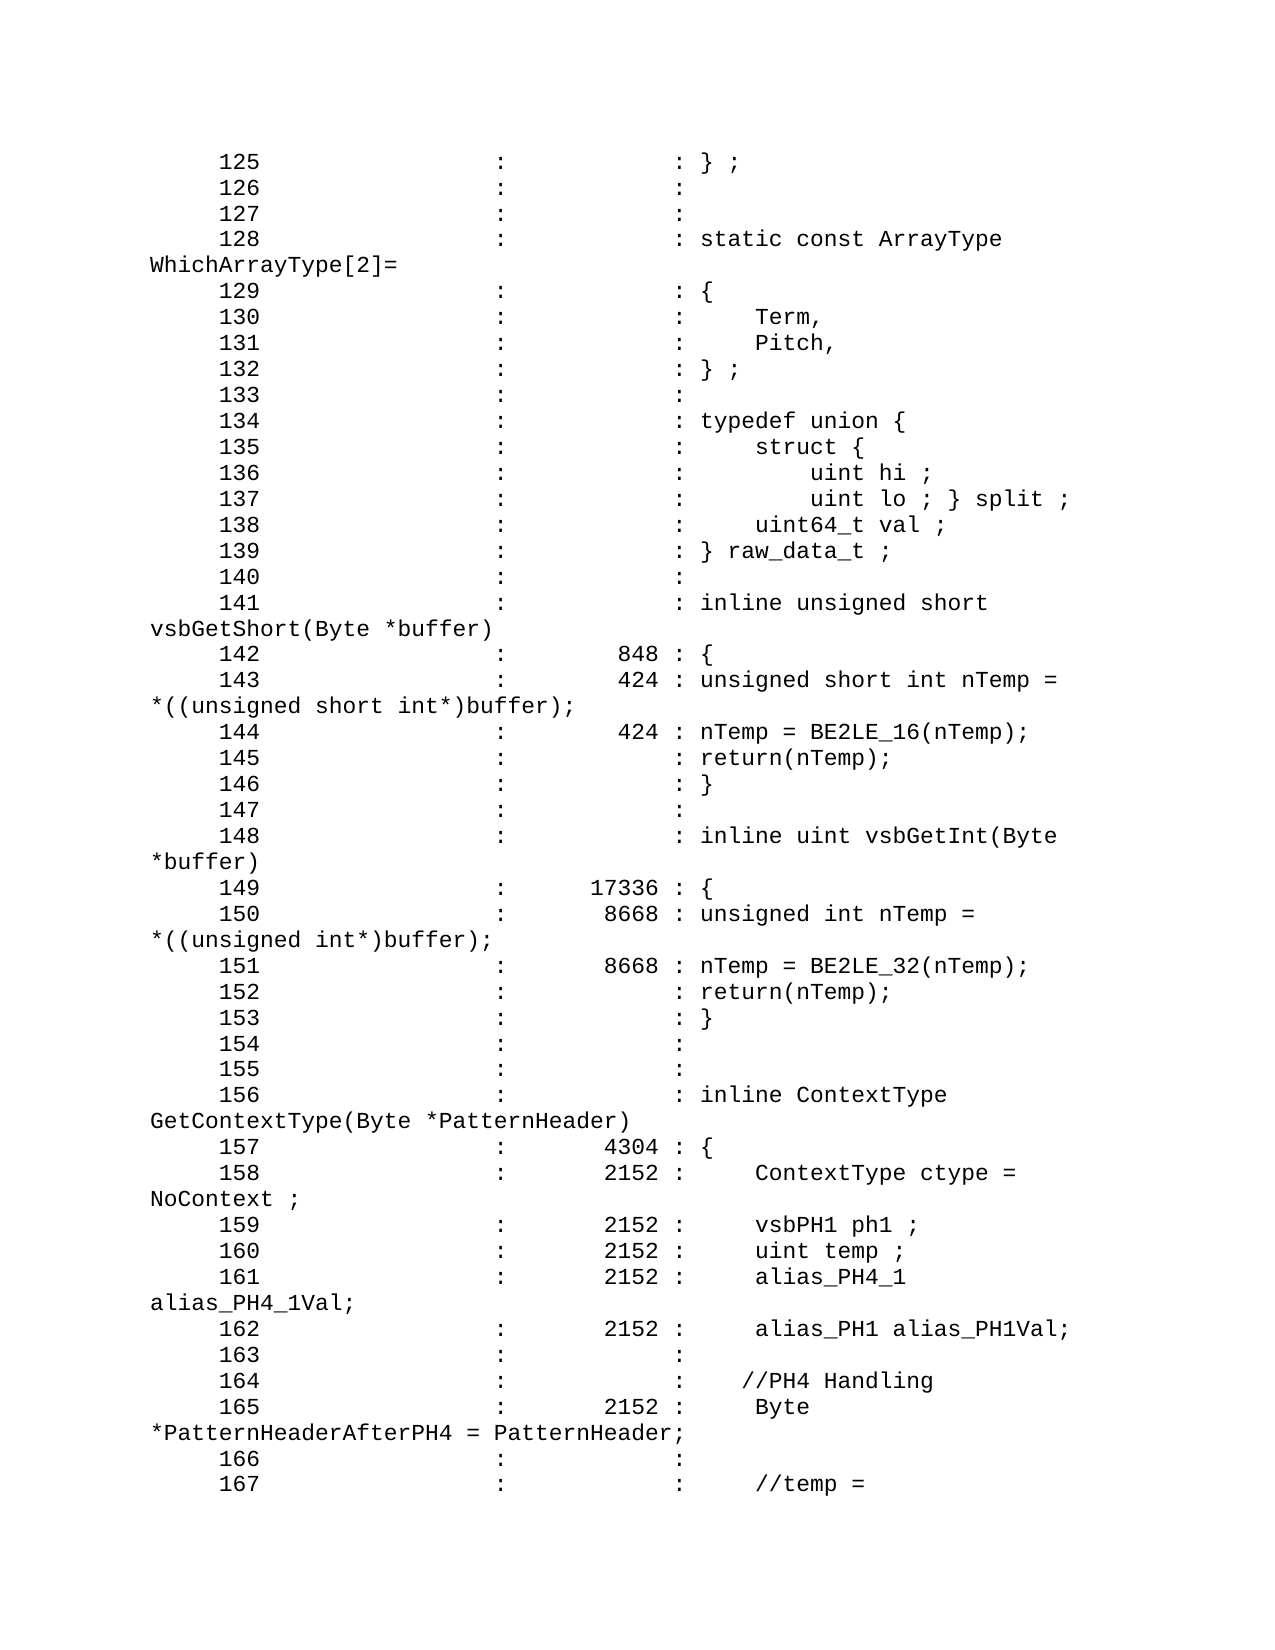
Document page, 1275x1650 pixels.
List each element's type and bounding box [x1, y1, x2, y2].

table_cell [150, 150, 1125, 1499]
